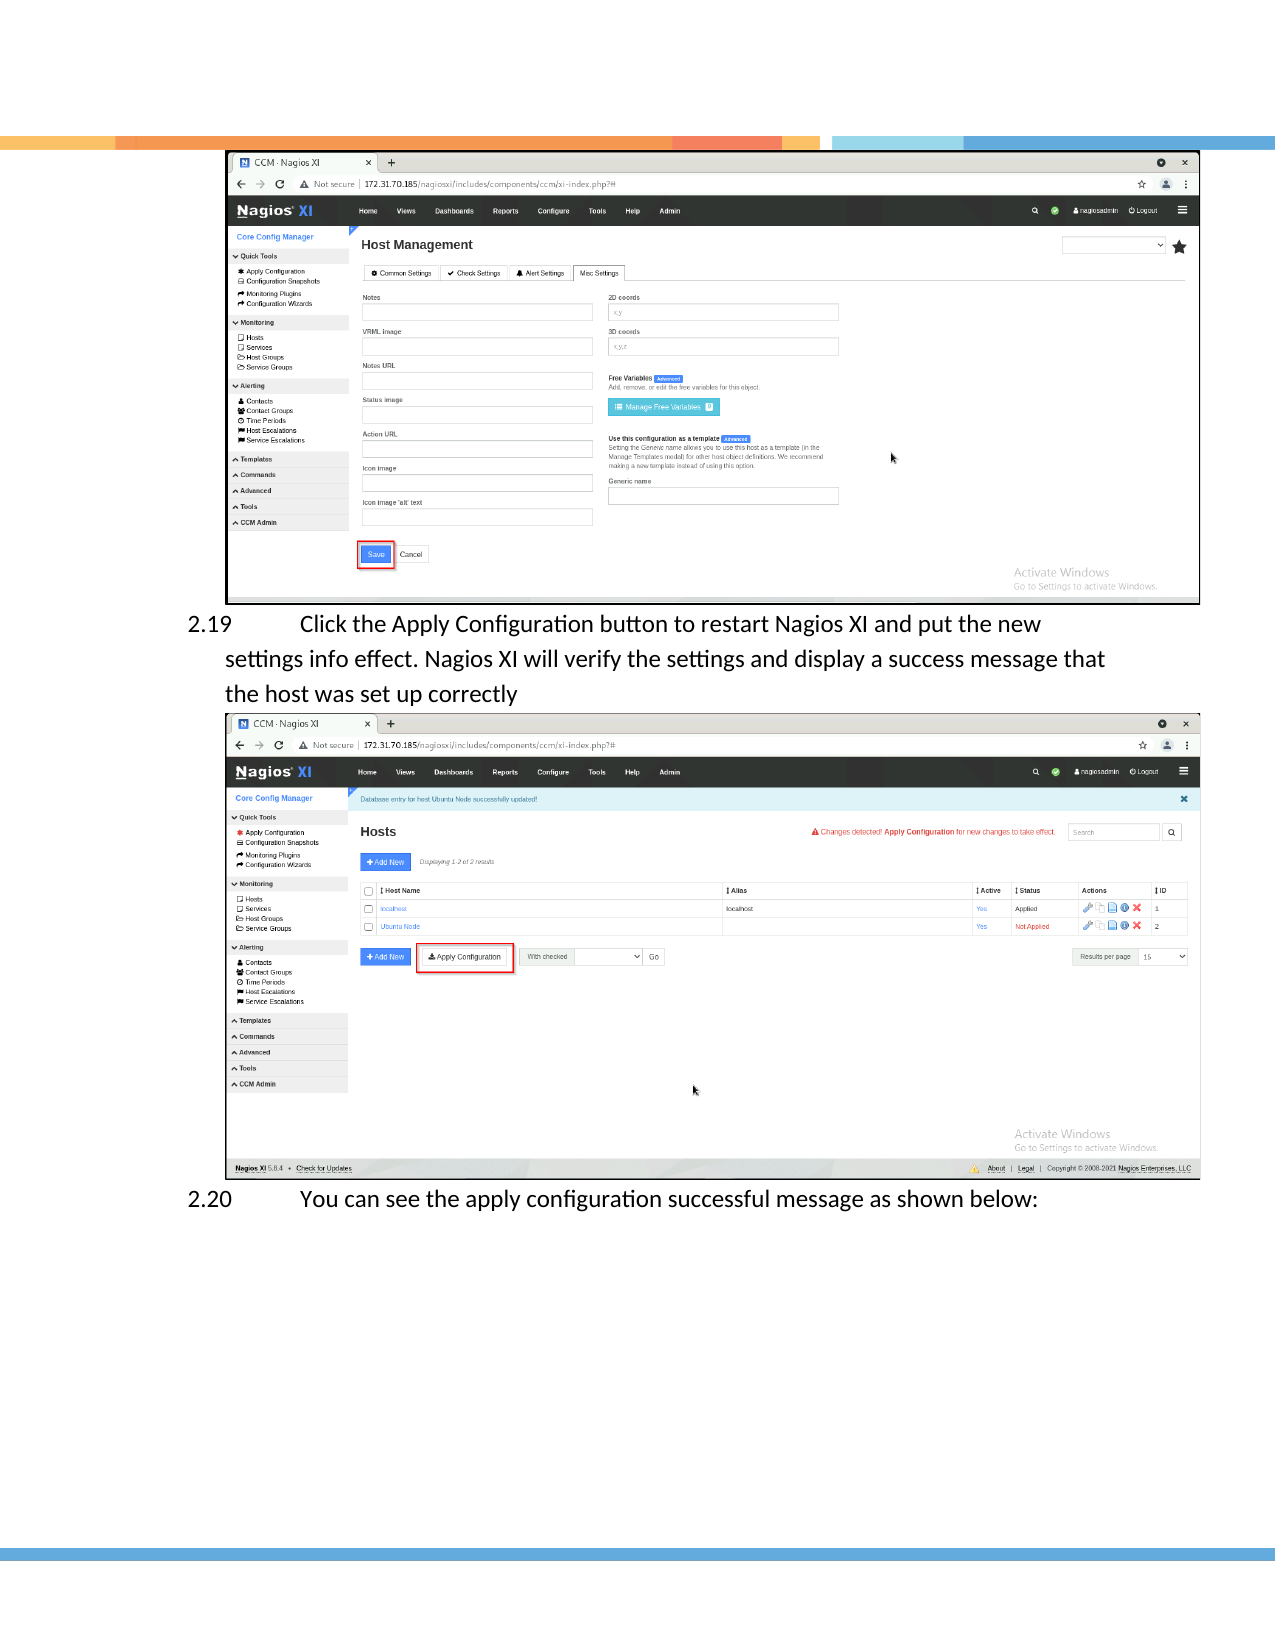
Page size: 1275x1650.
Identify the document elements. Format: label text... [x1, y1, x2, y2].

list You can see the apply configuration successful message as shown below: [187, 1183, 1125, 1214]
picture [225, 713, 1200, 1180]
list Click the Apply Configuration button to restart Nagios XI and put the new settings info effect. Nagios XI will verify the settings and display a success message that the host was set up correctly [187, 608, 1125, 708]
picture [0, 136, 1275, 605]
picture [0, 1548, 1275, 1562]
